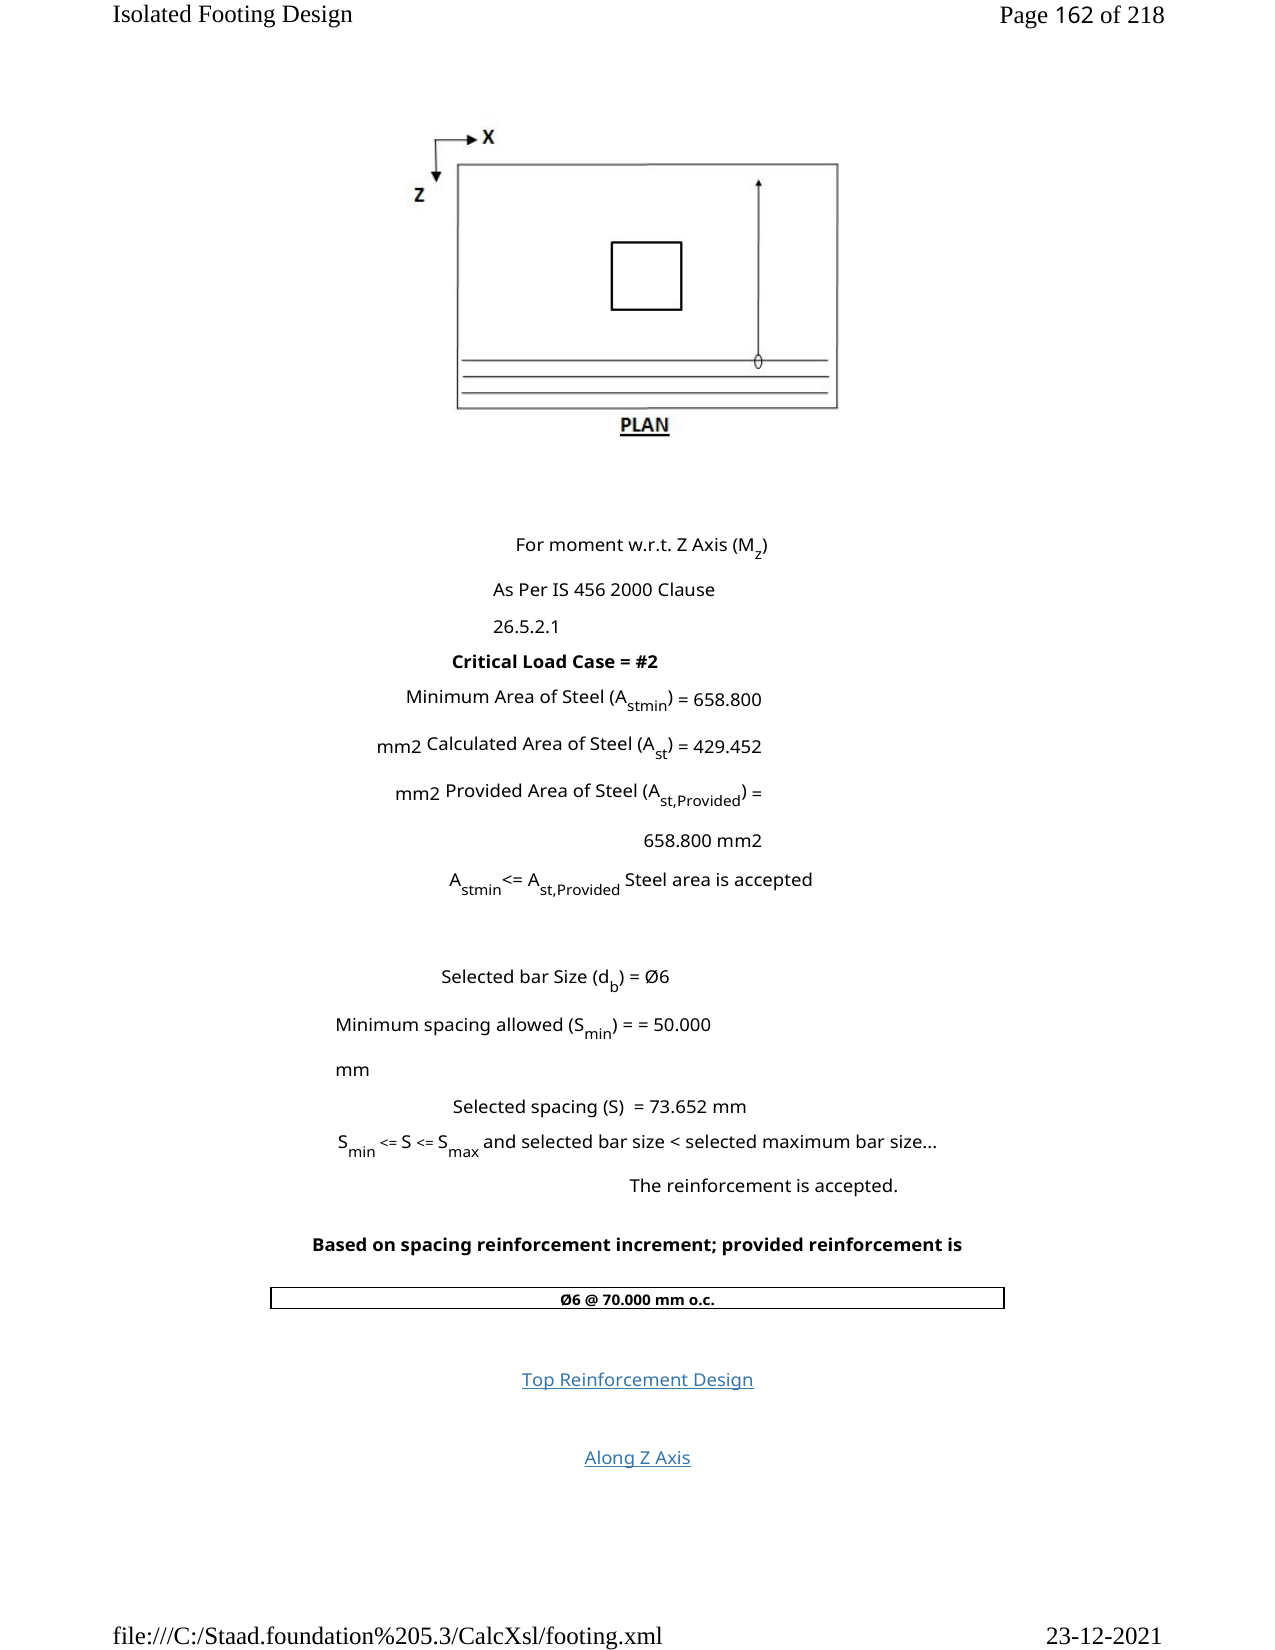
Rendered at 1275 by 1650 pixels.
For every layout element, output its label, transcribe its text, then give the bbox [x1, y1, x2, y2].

text For moment w.r.t. Z Axis (Mz) As Per IS 456 2000 Clause 26.5.2.1 [493, 532, 782, 638]
text Along Z Axis [289, 1445, 986, 1469]
subtitle Based on spacing reinforcement increment; provided reinforcement is [289, 1232, 986, 1256]
text The reinforcement is accepted. [629, 1173, 1169, 1198]
text Selected spacing (S) = 73.652 mm [453, 1094, 1169, 1119]
picture [406, 116, 841, 441]
subtitle Critical Load Case = #2 [452, 652, 1169, 673]
text Top Reinforcement Design [289, 1367, 986, 1392]
text Smin <= S <= Smax and selected bar size < selected maximum bar size... [289, 1130, 986, 1162]
text Astmin<= Ast,Provided Steel area is accepted [449, 867, 1169, 899]
text Minimum Area of Steel (Astmin) = 658.800 mm2 Calculated Area of Steel (Ast) = 429.452 mm2 Provided Area of Steel (Ast,Provided) = 658.800 mm2 [329, 684, 762, 852]
text Selected bar Size (db) = Ø6 Minimum spacing allowed (Smin) = = 50.000 mm [335, 964, 742, 1081]
